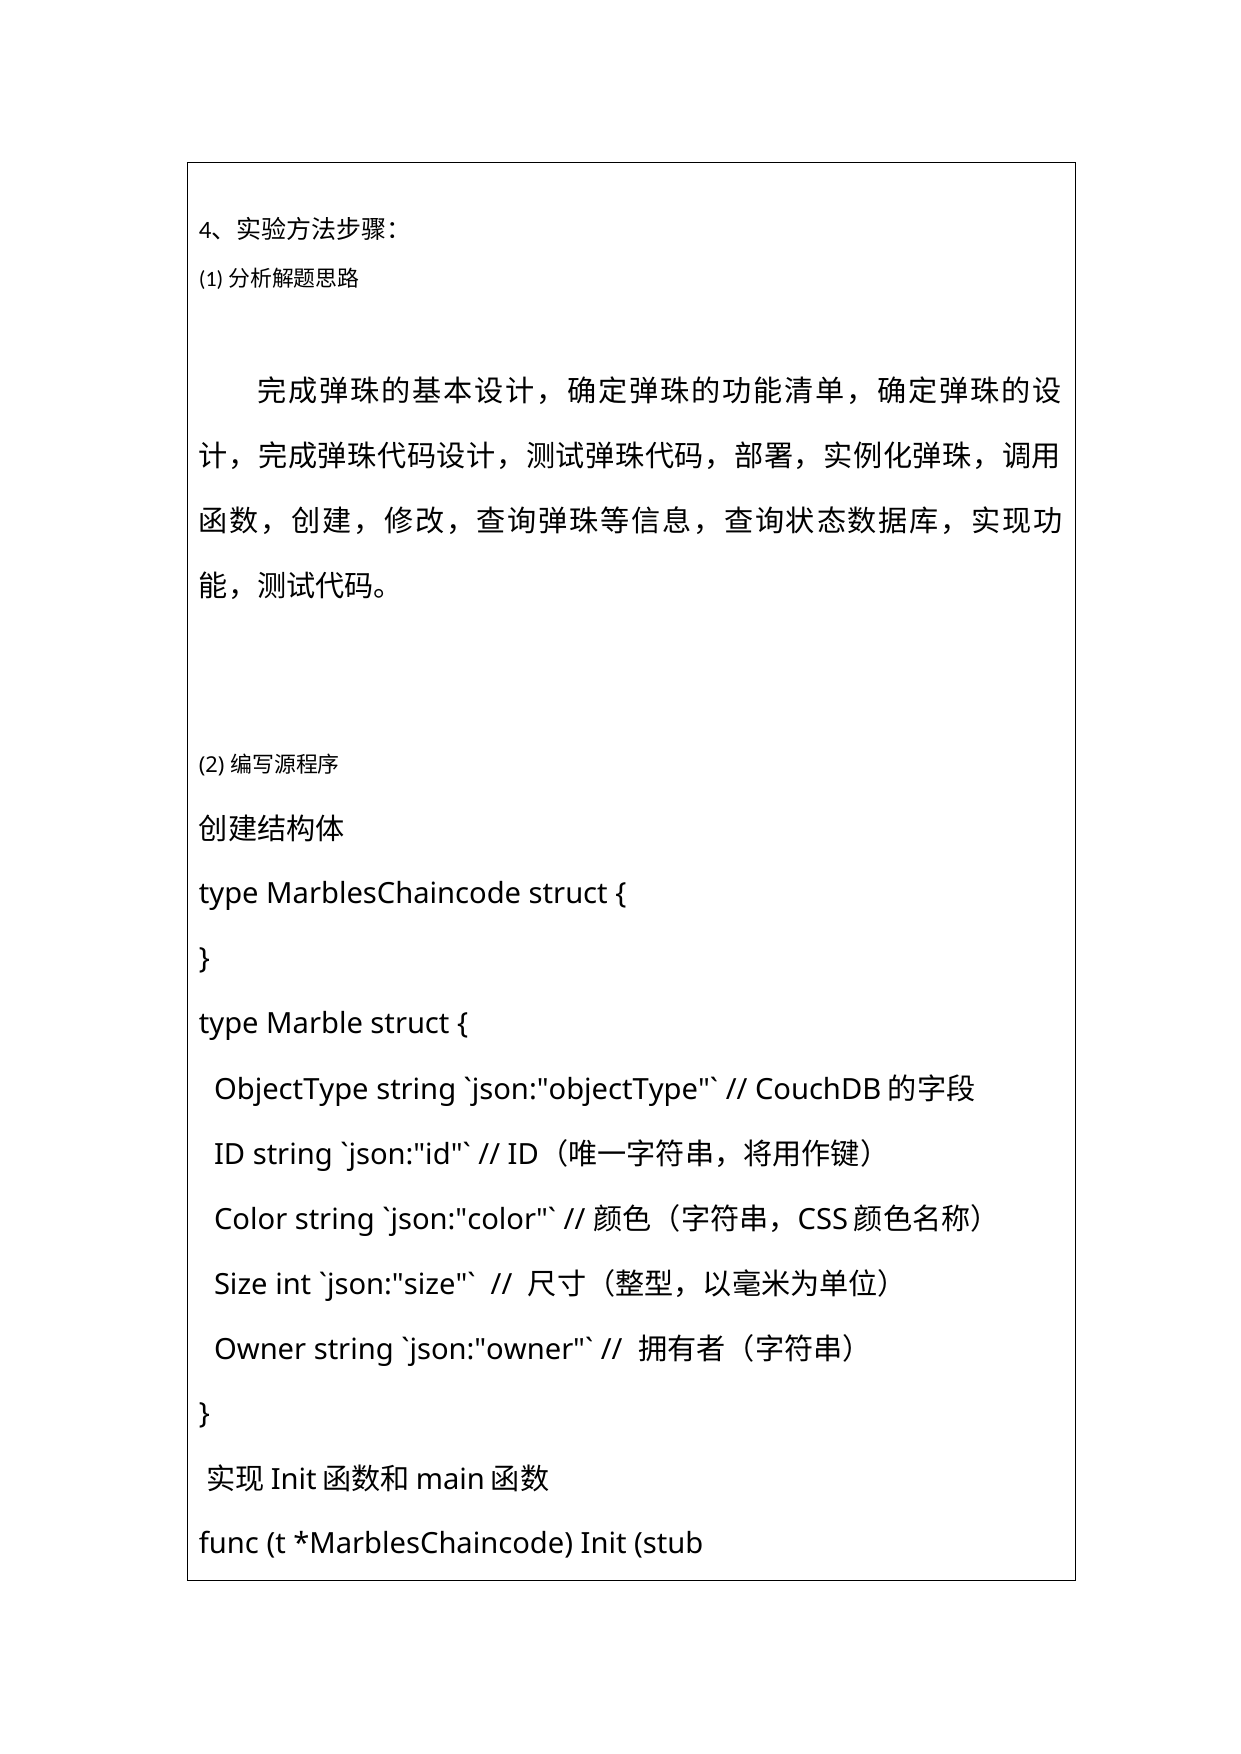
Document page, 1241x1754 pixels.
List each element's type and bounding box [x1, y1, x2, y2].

table_cell [188, 163, 1075, 1580]
